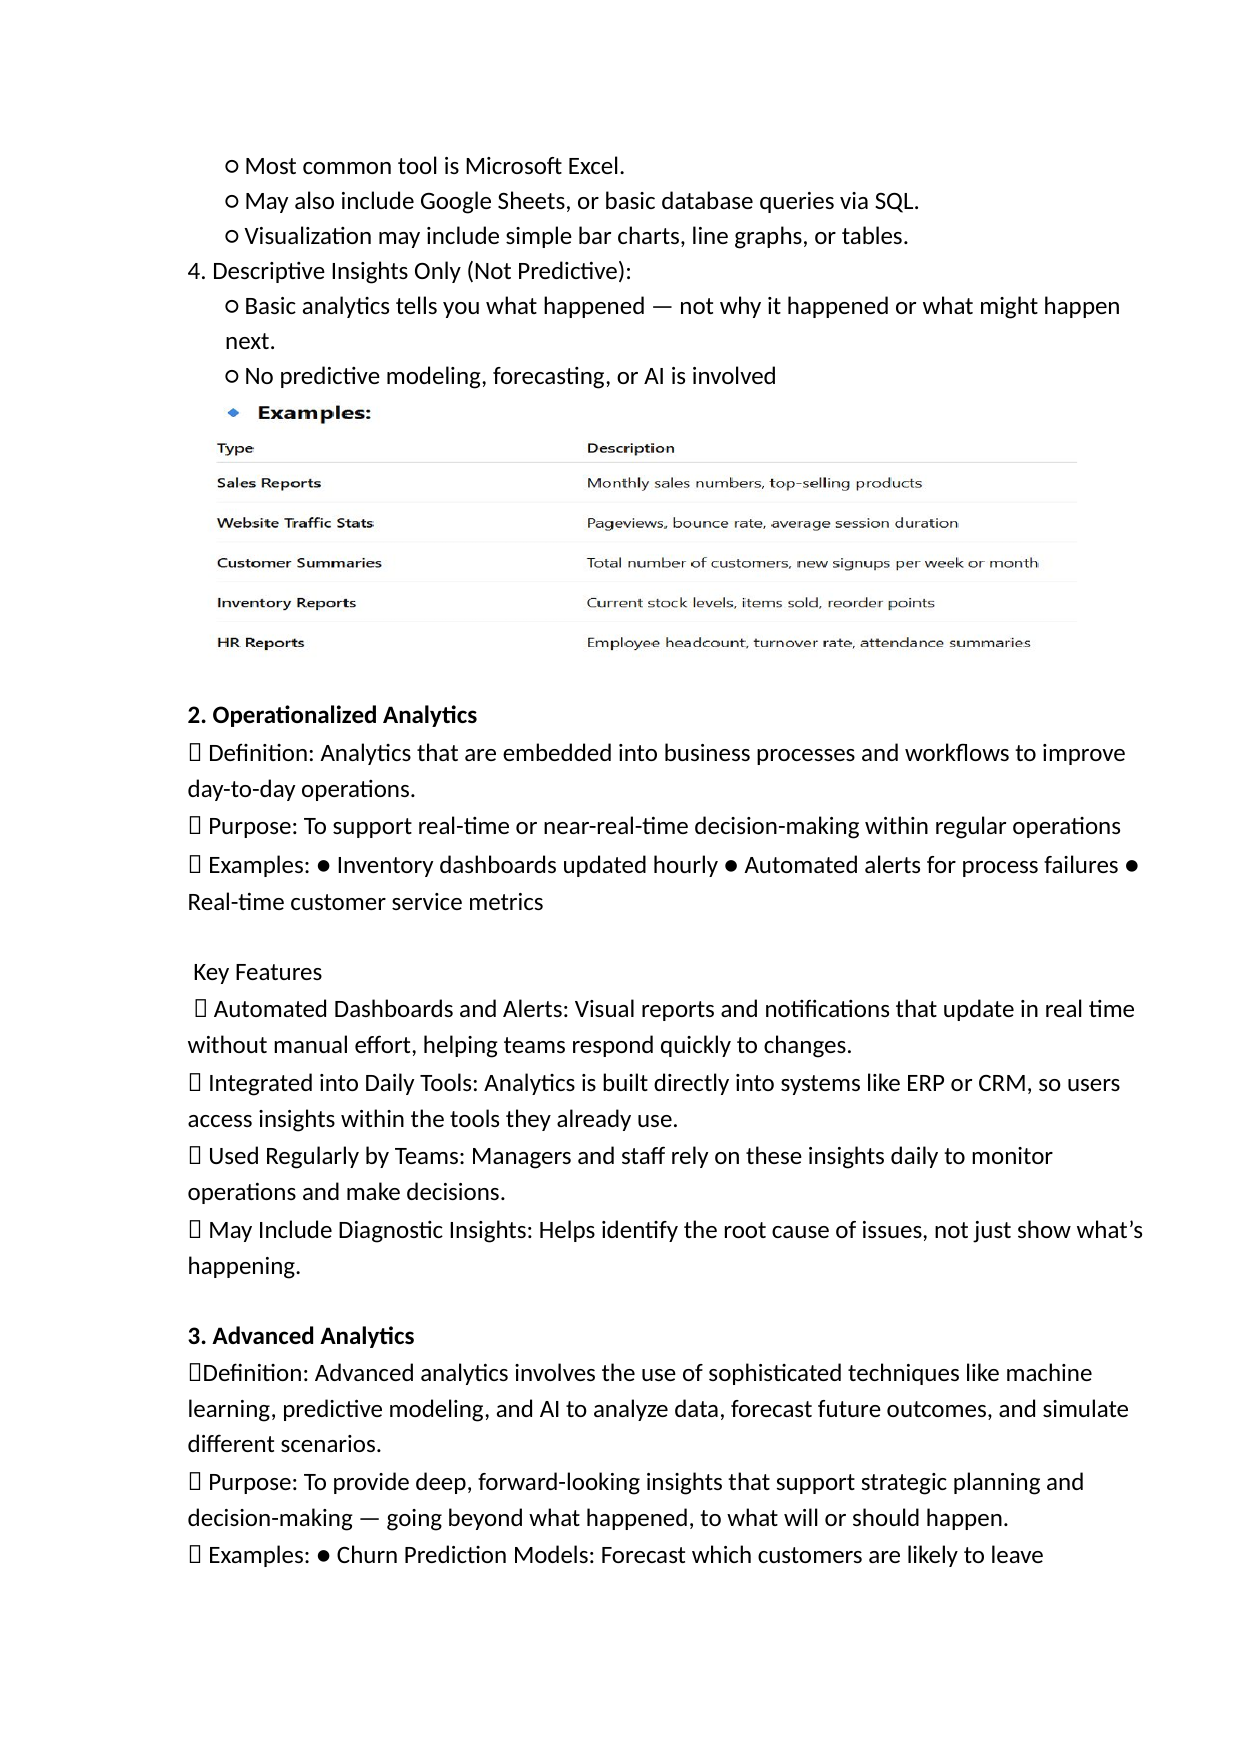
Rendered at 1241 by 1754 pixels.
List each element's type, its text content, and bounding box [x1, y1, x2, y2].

text 🔹 Integrated into Daily Tools: Analytics is built directly into systems like ERP or CRM, so users access insights within the tools they already use. [187, 1064, 1152, 1133]
text 🔹 Used Regularly by Teams: Managers and staff rely on these insights daily to monitor operations and make decisions. [187, 1138, 1152, 1207]
text 🔹 Purpose: To support real-time or near-real-time decision-making within regular operations [187, 808, 1152, 842]
text ○ No predictive modeling, forecasting, or AI is involved [225, 360, 1152, 391]
text ○ Most common tool is Microsoft Excel. [225, 150, 1152, 181]
text 2. Operationalized Analytics [187, 699, 1152, 730]
text 🔹 Purpose: To provide deep, forward-looking insights that support strategic planning and decision-making — going beyond what happened, to what will or should happen. [187, 1463, 1152, 1532]
text 🔹 Definition: Analytics that are embedded into business processes and workflows to improve day-to-day operations. [187, 734, 1152, 803]
text ○ Visualization may include simple bar charts, line graphs, or tables. [225, 220, 1152, 251]
text 🔹 May Include Diagnostic Insights: Helps identify the root cause of issues, not just show what’s happening. [187, 1211, 1152, 1280]
text 3. Advanced Analytics [187, 1320, 1152, 1350]
text 4. Descriptive Insights Only (Not Predictive): [187, 255, 1152, 286]
picture [187, 395, 1078, 660]
text Key Features [187, 956, 1152, 986]
text ○ May also include Google Sheets, or basic database queries via SQL. [225, 185, 1152, 216]
text 🔹 Examples: ● Churn Prediction Models: Forecast which customers are likely to leave [187, 1537, 1152, 1571]
text ○ Basic analytics tells you what happened — not why it happened or what might happen next. [225, 290, 1152, 356]
text 🔹Definition: Advanced analytics involves the use of sophisticated techniques like machine learning, predictive modeling, and AI to analyze data, forecast future outcomes, and simulate different scenarios. [187, 1355, 1152, 1459]
text 🔹 Examples: ● Inventory dashboards updated hourly ● Automated alerts for process failures ● Real-time customer service metrics [187, 847, 1152, 916]
text 🔹 Automated Dashboards and Alerts: Visual reports and notifications that update in real time without manual effort, helping teams respond quickly to changes. [187, 991, 1152, 1060]
